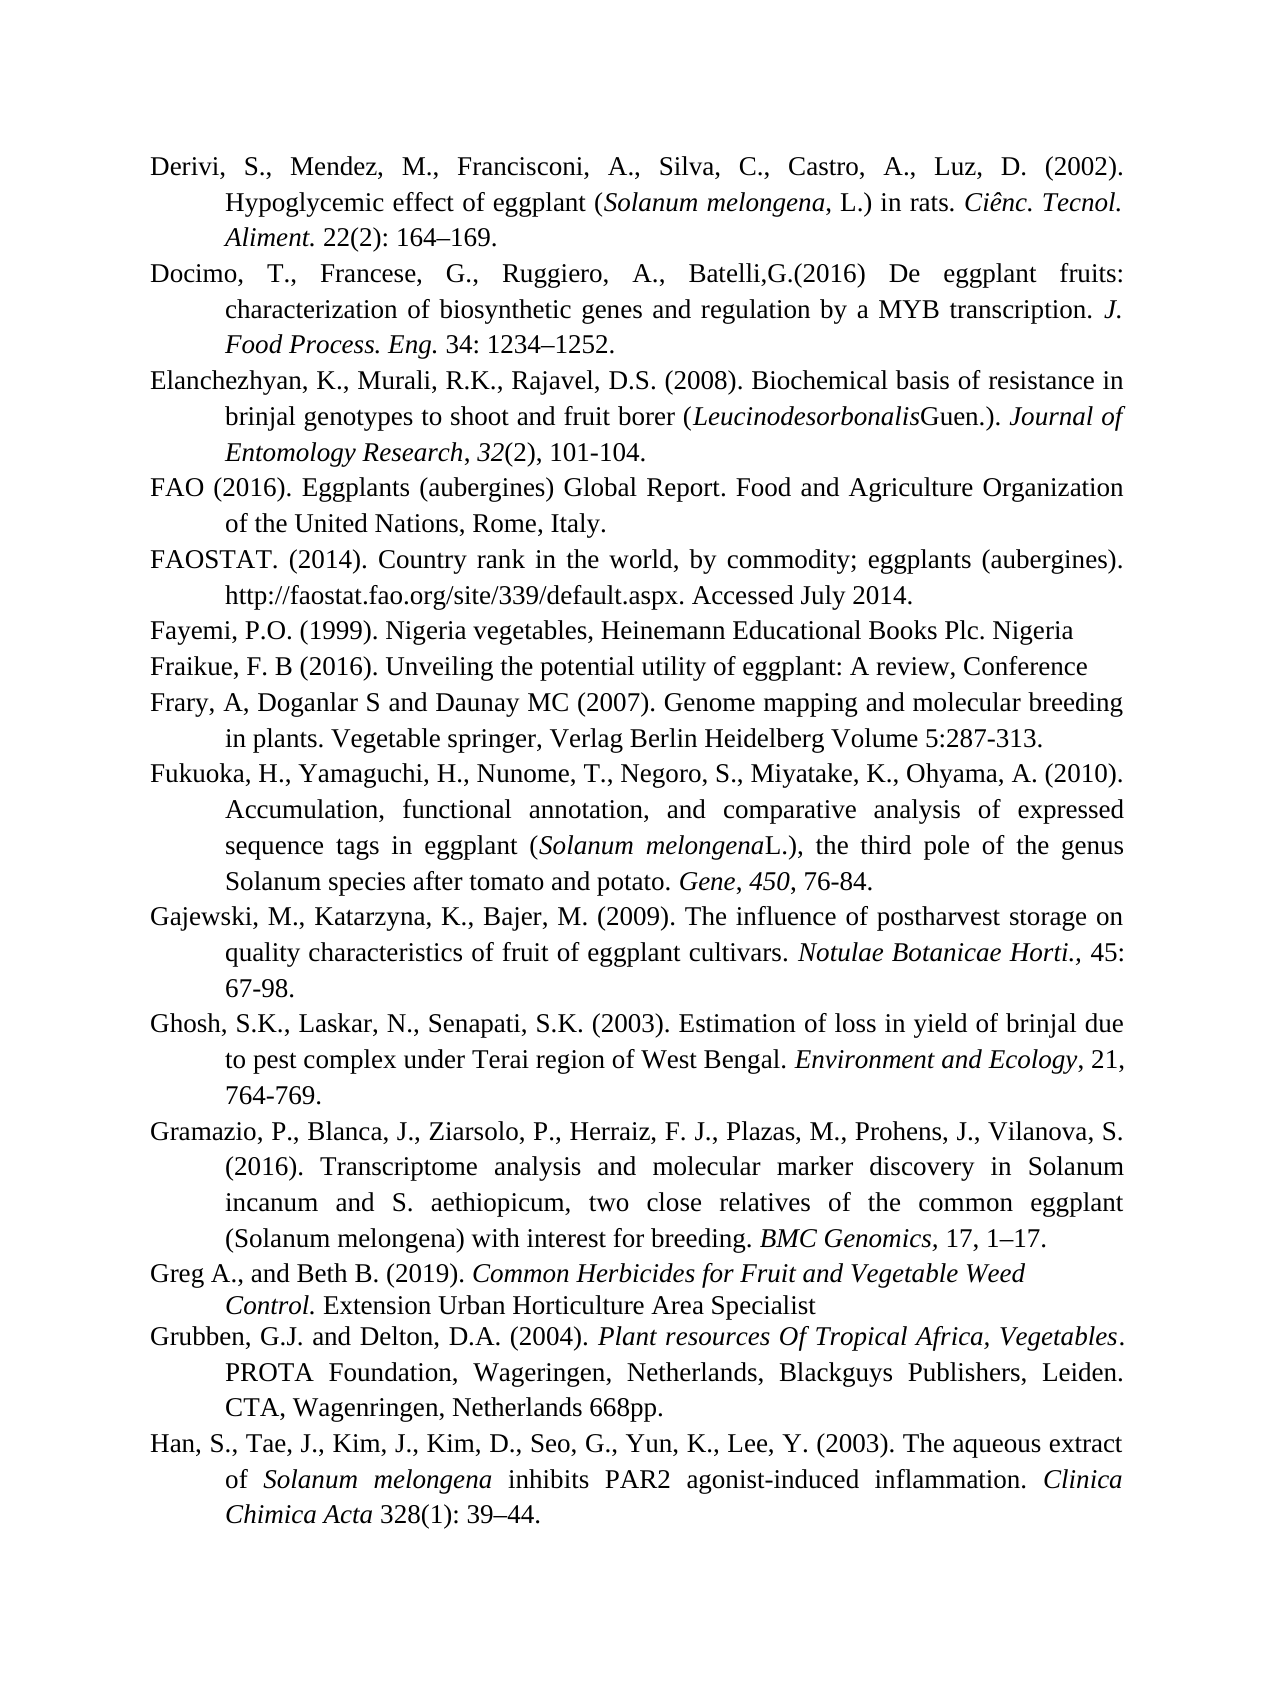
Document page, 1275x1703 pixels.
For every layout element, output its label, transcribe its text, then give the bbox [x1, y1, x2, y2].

text Docimo, T., Francese, G., Ruggiero, A., Batelli,G.(2016) De eggplant fruits: characterization of biosynthetic genes and regulation by a MYB transcription. J. Food Process. Eng. 34: 1234–1252. [150, 257, 1125, 360]
text FAO (2016). Eggplants (aubergines) Global Report. Food and Agriculture Organization of the United Nations, Rome, Italy. [150, 472, 1125, 538]
text FAOSTAT. (2014). Country rank in the world, by commodity; eggplants (aubergines). http://faostat.fao.org/site/339/default.aspx. Accessed July 2014. [150, 543, 1125, 610]
text Derivi, S., Mendez, M., Francisconi, A., Silva, C., Castro, A., Luz, D. (2002). Hypoglycemic effect of eggplant (Solanum melongena, L.) in rats. Ciênc. Tecnol. Aliment. 22(2): 164–169. [150, 150, 1125, 253]
text Fraikue, F. B (2016). Unveiling the potential utility of eggplant: A review, Conference [150, 650, 1125, 681]
text Grubben, G.J. and Delton, D.A. (2004). Plant resources Of Tropical Africa, Vegetables. PROTA Foundation, Wageringen, Netherlands, Blackguys Publishers, Leiden. CTA, Wagenringen, Netherlands 668pp. [150, 1320, 1125, 1422]
text Han, S., Tae, J., Kim, J., Kim, D., Seo, G., Yun, K., Lee, Y. (2003). The aqueous extract of Solanum melongena inhibits PAR2 agonist-induced inflammation. Clinica Chimica Acta 328(1): 39–44. [150, 1427, 1125, 1530]
text Fayemi, P.O. (1999). Nigeria vegetables, Heinemann Educational Books Plc. Nigeria [150, 614, 1125, 646]
text Elanchezhyan, K., Murali, R.K., Rajavel, D.S. (2008). Biochemical basis of resistance in brinjal genotypes to shoot and fruit borer (LeucinodesorbonalisGuen.). Journal of Entomology Research, 32(2), 101-104. [150, 364, 1125, 467]
text Ghosh, S.K., Laskar, N., Senapati, S.K. (2003). Estimation of loss in yield of brinjal due to pest complex under Terai region of West Bengal. Environment and Ecology, 21, 764-769. [150, 1007, 1125, 1110]
text Frary, A, Doganlar S and Daunay MC (2007). Genome mapping and molecular breeding in plants. Vegetable springer, Verlag Berlin Heidelberg Volume 5:287-313. [150, 686, 1125, 753]
text Greg A., and Beth B. (2019). Common Herbicides for Fruit and Vegetable Weed Control. Extension Urban Horticulture Area Specialist [150, 1258, 1125, 1320]
text Gramazio, P., Blanca, J., Ziarsolo, P., Herraiz, F. J., Plazas, M., Prohens, J., Vilanova, S. (2016). Transcriptome analysis and molecular marker discovery in Solanum incanum and S. aethiopicum, two close relatives of the common eggplant (Solanum melongena) with interest for breeding. BMC Genomics, 17, 1–17. [150, 1115, 1125, 1253]
text Gajewski, M., Katarzyna, K., Bajer, M. (2009). The influence of postharvest storage on quality characteristics of fruit of eggplant cultivars. Notulae Botanicae Horti., 45: 67-98. [150, 900, 1125, 1003]
text Fukuoka, H., Yamaguchi, H., Nunome, T., Negoro, S., Miyatake, K., Ohyama, A. (2010). Accumulation, functional annotation, and comparative analysis of expressed sequence tags in eggplant (Solanum melongenaL.), the third pole of the genus Solanum species after tomato and potato. Gene, 450, 76-84. [150, 757, 1125, 896]
